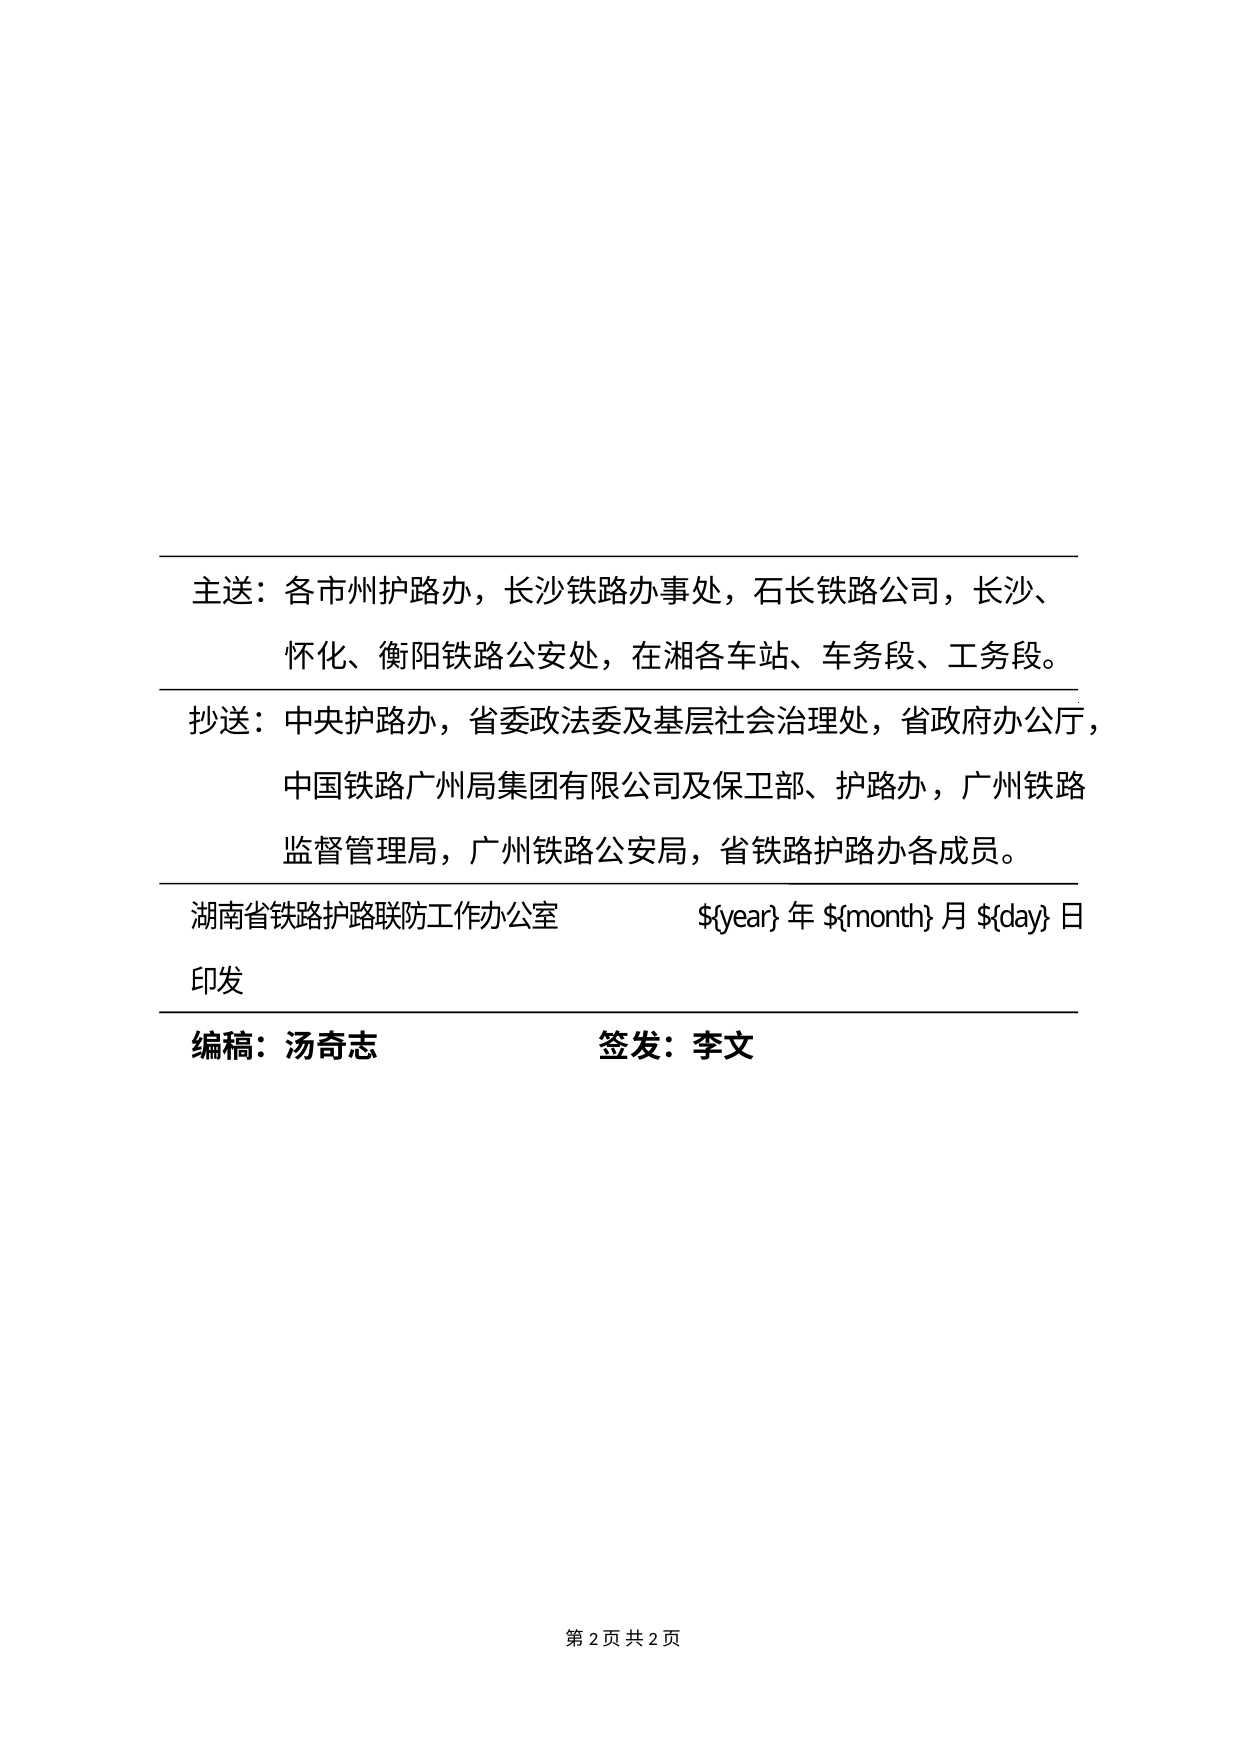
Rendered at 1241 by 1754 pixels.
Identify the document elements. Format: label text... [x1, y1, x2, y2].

text 主送：各市州护路办，长沙铁路办事处，石长铁路公司，长沙、 [159, 556, 1087, 621]
text 湖南省铁路护路联防工作办公室 ${year} 年 ${month} 月 ${day} 日印发 [191, 881, 1087, 1011]
text 怀化、衡阳铁路公安处，在湘各车站、车务段、工务段。 [159, 621, 1087, 686]
text 编稿：汤奇志 签发：李文 [159, 1011, 1087, 1076]
text 抄送：中央护路办，省委政法委及基层社会治理处，省政府办公厅，中国铁路广州局集团有限公司及保卫部、护路办，广州铁路监督管理局，广州铁路公安局，省铁路护路办各成员。 [188, 686, 1087, 881]
